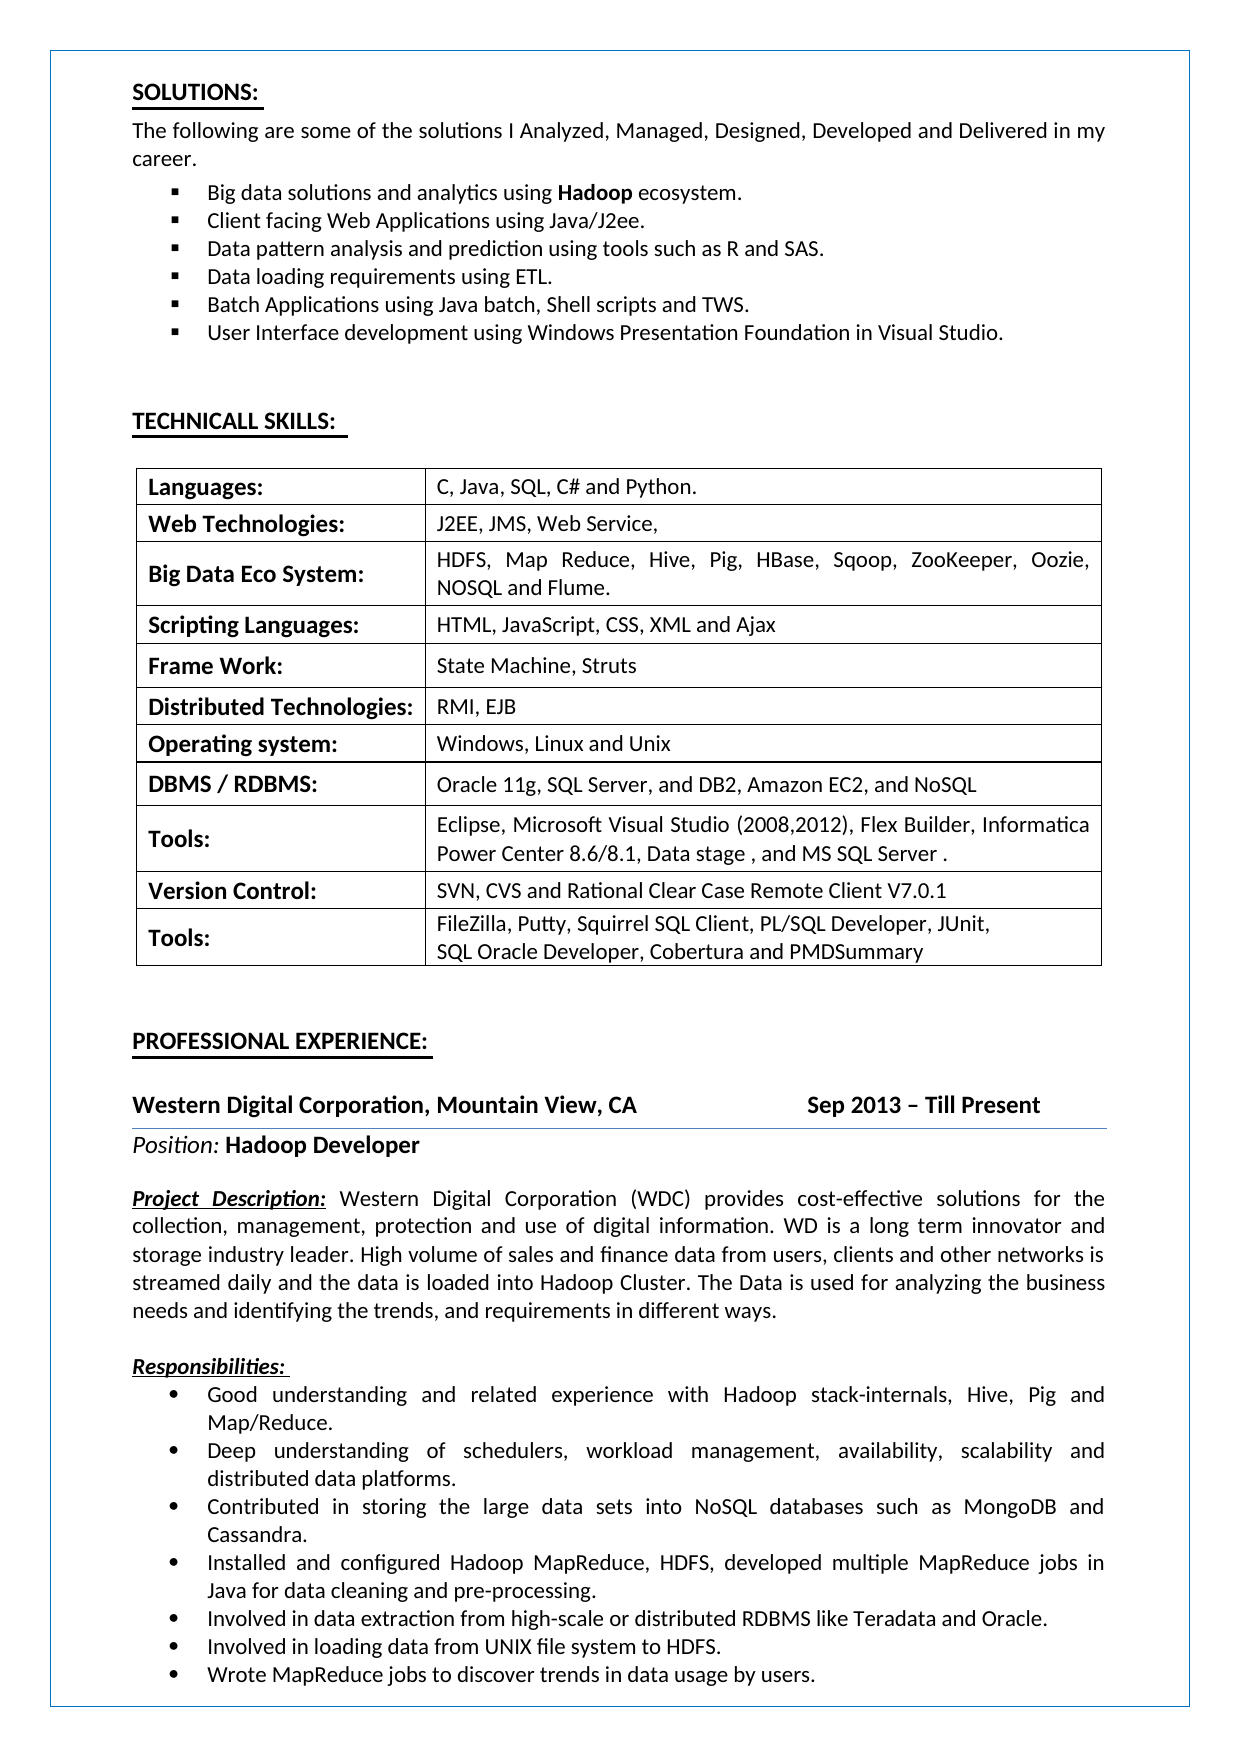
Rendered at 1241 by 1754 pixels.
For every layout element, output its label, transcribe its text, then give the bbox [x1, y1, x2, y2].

list User Interface development using Windows Presentation Foundation in Visual Studio. [169, 318, 1107, 346]
table_cell Scripting Languages: [137, 606, 425, 643]
table_header Languages: [137, 469, 425, 504]
text Professional experience: [132, 1025, 433, 1056]
table_cell J2EE, JMS, Web Service, [426, 505, 1101, 541]
table_cell Distributed Technologies: [137, 688, 425, 724]
list Client facing Web Applications using Java/J2ee. [169, 206, 1107, 234]
table_cell Tools: [137, 806, 425, 871]
table_cell HTML, JavaScript, CSS, XML and Ajax [426, 606, 1101, 643]
table_cell Big Data Eco System: [137, 542, 425, 605]
table_cell Web Technologies: [137, 505, 425, 541]
table_cell Eclipse, Microsoft Visual Studio (2008,2012), Flex Builder, Informatica Power Center 8.6/8.1, Data stage , and MS SQL Server . [426, 806, 1101, 871]
table_cell RMI, EJB [426, 688, 1101, 724]
list Big data solutions and analytics using Hadoop ecosystem. [169, 178, 1107, 206]
text Responsibilities: [132, 1352, 1107, 1380]
text Solutions: [132, 76, 264, 107]
table_cell FileZilla, Putty, Squirrel SQL Client, PL/SQL Developer, JUnit, SQL Oracle Developer, Cobertura and PMDSummary [426, 909, 1101, 965]
table_cell Version Control: [137, 872, 425, 908]
text Technicall Skills: [132, 405, 348, 435]
text Western Digital Corporation, Mountain View, CA Sep 2013 – Till Present [132, 1089, 1107, 1128]
list Contributed in storing the large data sets into NoSQL databases such as MongoDB and Cassandra. [169, 1492, 1107, 1548]
text Position: Hadoop Developer [132, 1129, 1107, 1159]
list Wrote MapReduce jobs to discover trends in data usage by users. [169, 1660, 1107, 1688]
table_cell SVN, CVS and Rational Clear Case Remote Client V7.0.1 [426, 872, 1101, 908]
list Involved in data extraction from high-scale or distributed RDBMS like Teradata and Oracle. [169, 1604, 1107, 1632]
table_header C, Java, SQL, C# and Python. [426, 469, 1101, 504]
table_cell Frame Work: [137, 644, 425, 687]
list Data loading requirements using ETL. [169, 262, 1107, 290]
table_cell Oracle 11g, SQL Server, and DB2, Amazon EC2, and NoSQL [426, 763, 1101, 805]
table_cell Operating system: [137, 725, 425, 761]
table_cell HDFS, Map Reduce, Hive, Pig, HBase, Sqoop, ZooKeeper, Oozie, NOSQL and Flume. [426, 542, 1101, 605]
list Good understanding and related experience with Hadoop stack-internals, Hive, Pig and Map/Reduce. [169, 1380, 1107, 1436]
list Involved in loading data from UNIX file system to HDFS. [169, 1632, 1107, 1660]
table_cell DBMS / RDBMS: [137, 763, 425, 805]
table_cell Tools: [137, 909, 425, 965]
list Deep understanding of schedulers, workload management, availability, scalability and distributed data platforms. [169, 1436, 1107, 1492]
subtitle The following are some of the solutions I Analyzed, Managed, Designed, Developed and Delivered in my career. [132, 116, 1107, 172]
table_cell State Machine, Struts [426, 644, 1101, 687]
list Installed and configured Hadoop MapReduce, HDFS, developed multiple MapReduce jobs in Java for data cleaning and pre-processing. [169, 1548, 1107, 1604]
table_cell Windows, Linux and Unix [426, 725, 1101, 761]
list Batch Applications using Java batch, Shell scripts and TWS. [169, 290, 1107, 318]
list Data pattern analysis and prediction using tools such as R and SAS. [169, 234, 1107, 262]
text Project Description: Western Digital Corporation (WDC) provides cost-effective solutions for the collection, management, protection and use of digital information. WD is a long term innovator and storage industry leader. High volume of sales and finance data from users, clients and other networks is streamed daily and the data is loaded into Hadoop Cluster. The Data is used for analyzing the business needs and identifying the trends, and requirements in different ways. [132, 1184, 1107, 1324]
